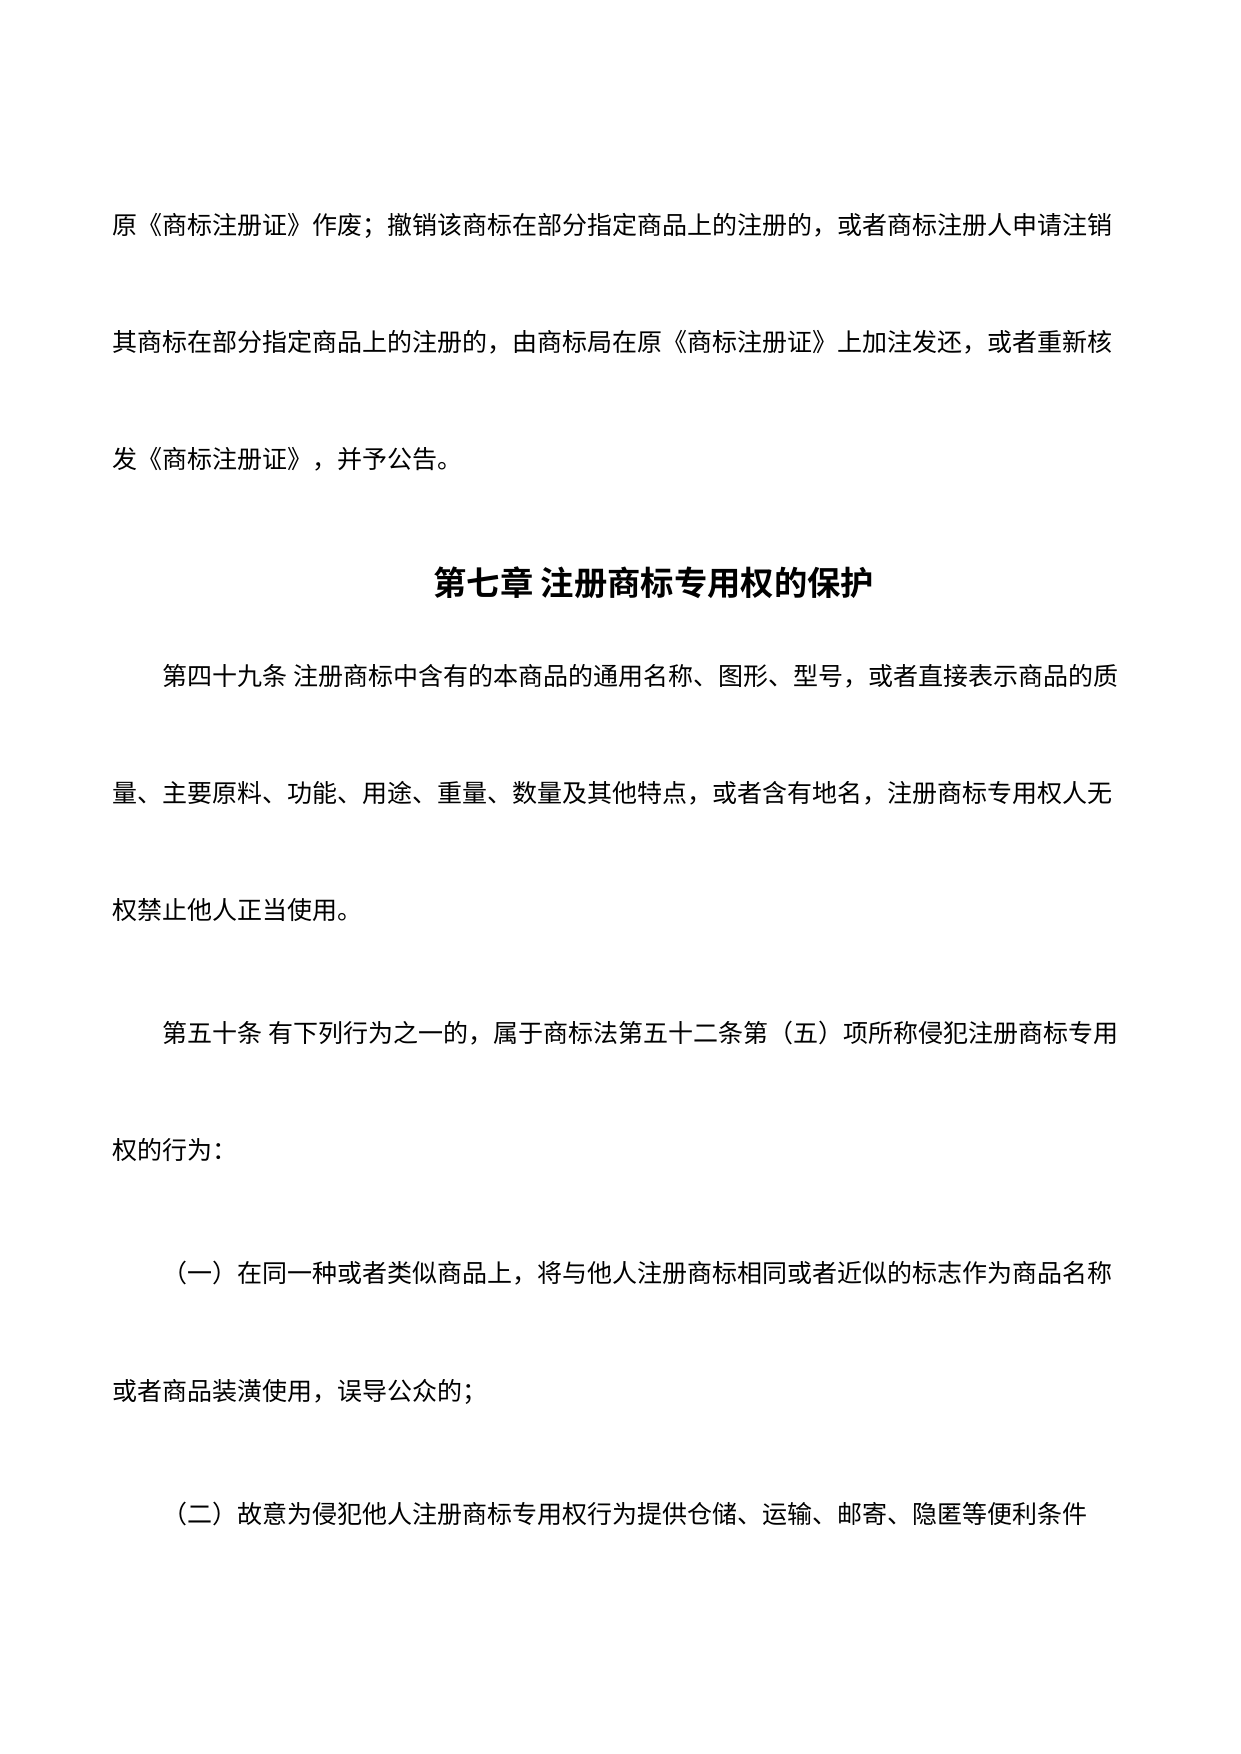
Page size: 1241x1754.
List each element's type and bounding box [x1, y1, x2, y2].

table_cell [112, 162, 1128, 1545]
